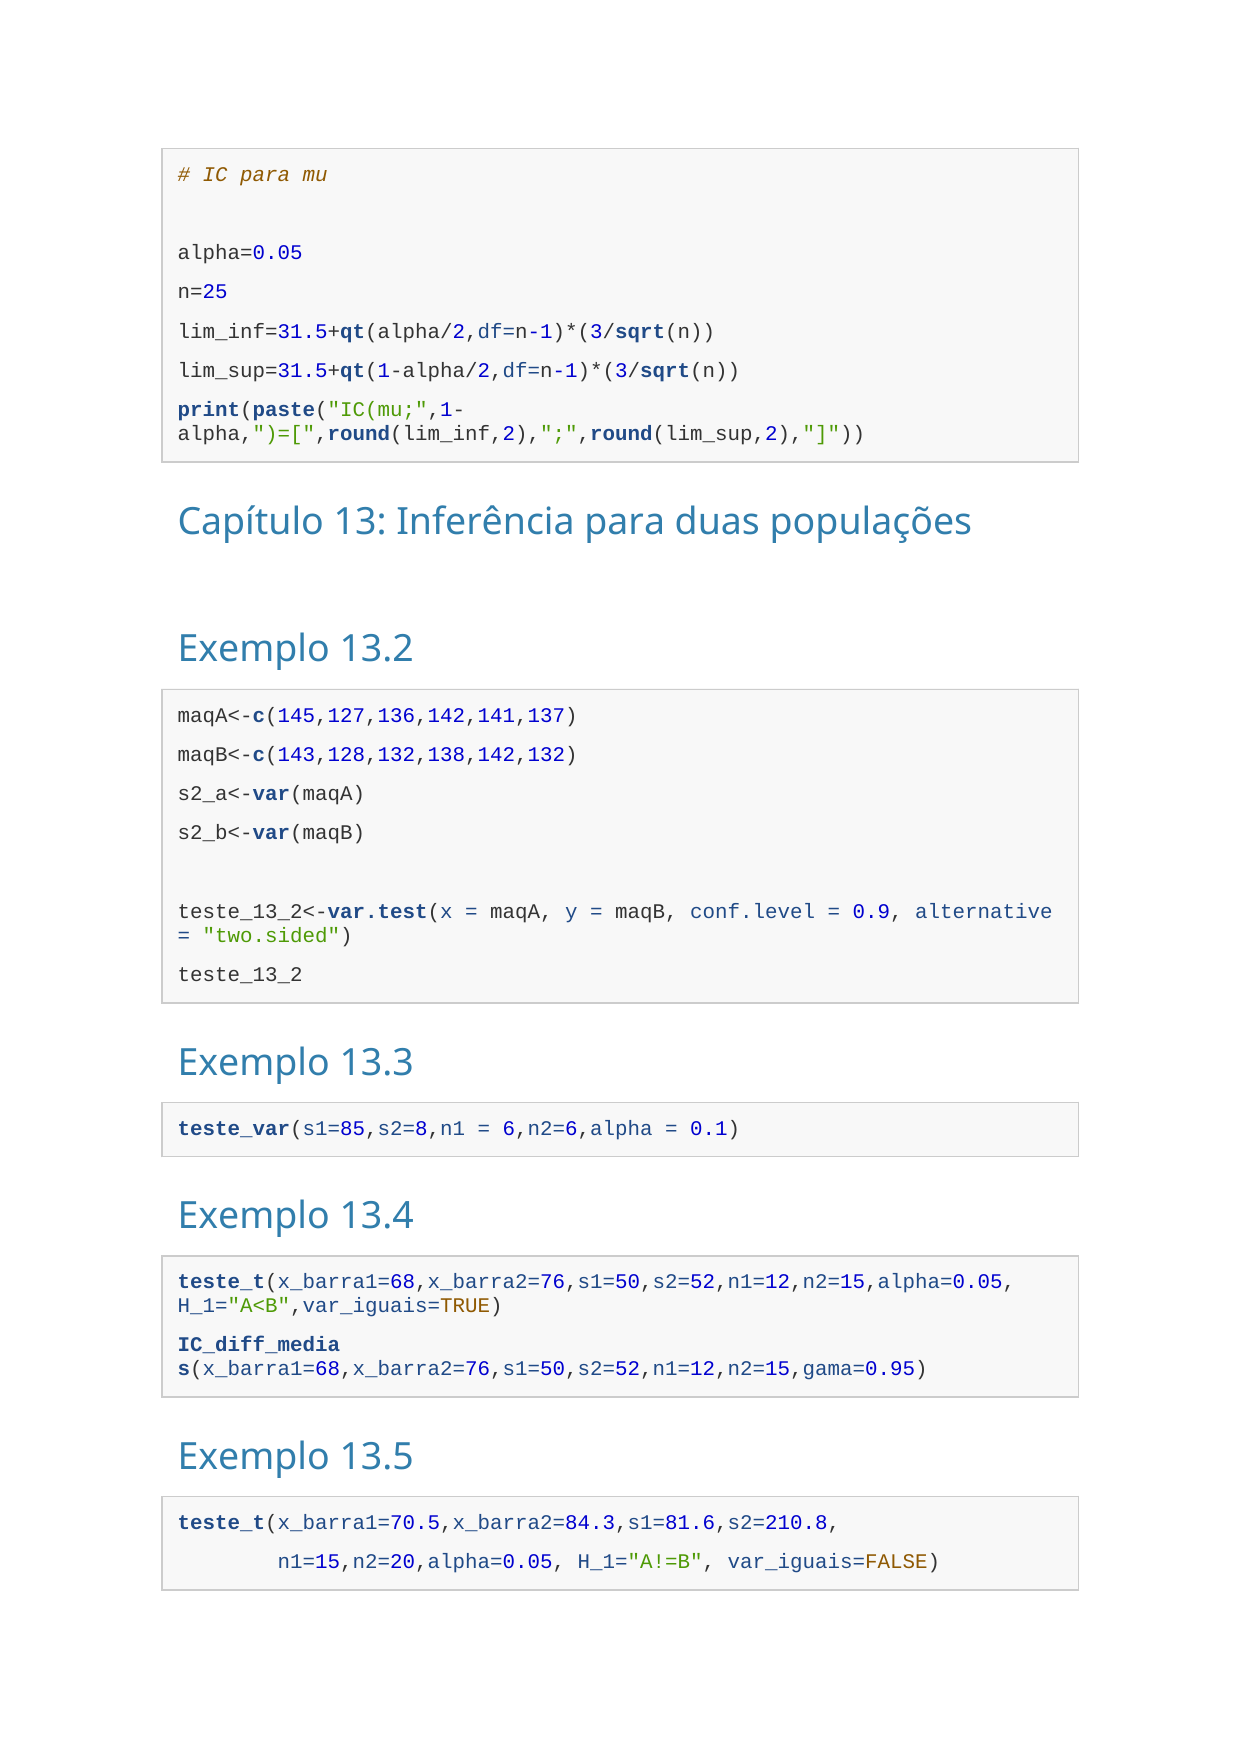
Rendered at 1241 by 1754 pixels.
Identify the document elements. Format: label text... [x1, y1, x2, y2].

text IC_diff_medias(x_barra1=68,x_barra2=76,s1=50,s2=52,n1=12,n2=15,gama=0.95) [163, 1318, 1078, 1396]
text Exemplo 13.3 [177, 1035, 1063, 1086]
text lim_sup=31.5+qt(1-alpha/2,df=n-1)*(3/sqrt(n)) [163, 344, 1078, 383]
text Exemplo 13.2 [177, 622, 1063, 673]
text print(paste("IC(mu;",1-alpha,")=[",round(lim_inf,2),";",round(lim_sup,2),"]")) [163, 383, 1078, 461]
text maqA<-c(145,127,136,142,141,137) [163, 690, 1078, 728]
text teste_13_2<-var.test(x = maqA, y = maqB, conf.level = 0.9, alternative = "two.sided") [163, 885, 1078, 948]
text Exemplo 13.4 [177, 1189, 1063, 1240]
text alpha=0.05 [163, 226, 1078, 265]
text teste_13_2 [163, 948, 1078, 1002]
text lim_inf=31.5+qt(alpha/2,df=n-1)*(3/sqrt(n)) [163, 305, 1078, 344]
text Exemplo 13.5 [177, 1429, 1063, 1480]
text s2_a<-var(maqA) [163, 767, 1078, 806]
text teste_t(x_barra1=70.5,x_barra2=84.3,s1=81.6,s2=210.8, [163, 1497, 1078, 1535]
text maqB<-c(143,128,132,138,142,132) [163, 728, 1078, 767]
text teste_var(s1=85,s2=8,n1 = 6,n2=6,alpha = 0.1) [163, 1103, 1078, 1156]
text s2_b<-var(maqB) [163, 806, 1078, 846]
text n=25 [163, 265, 1078, 305]
text # IC para mu [163, 149, 1078, 187]
text teste_t(x_barra1=68,x_barra2=76,s1=50,s2=52,n1=12,n2=15,alpha=0.05, H_1="A<B",var_iguais=TRUE) [163, 1257, 1078, 1318]
text n1=15,n2=20,alpha=0.05, H_1="A!=B", var_iguais=FALSE) [163, 1535, 1078, 1589]
text Capítulo 13: Inferência para duas populações [177, 494, 1063, 545]
